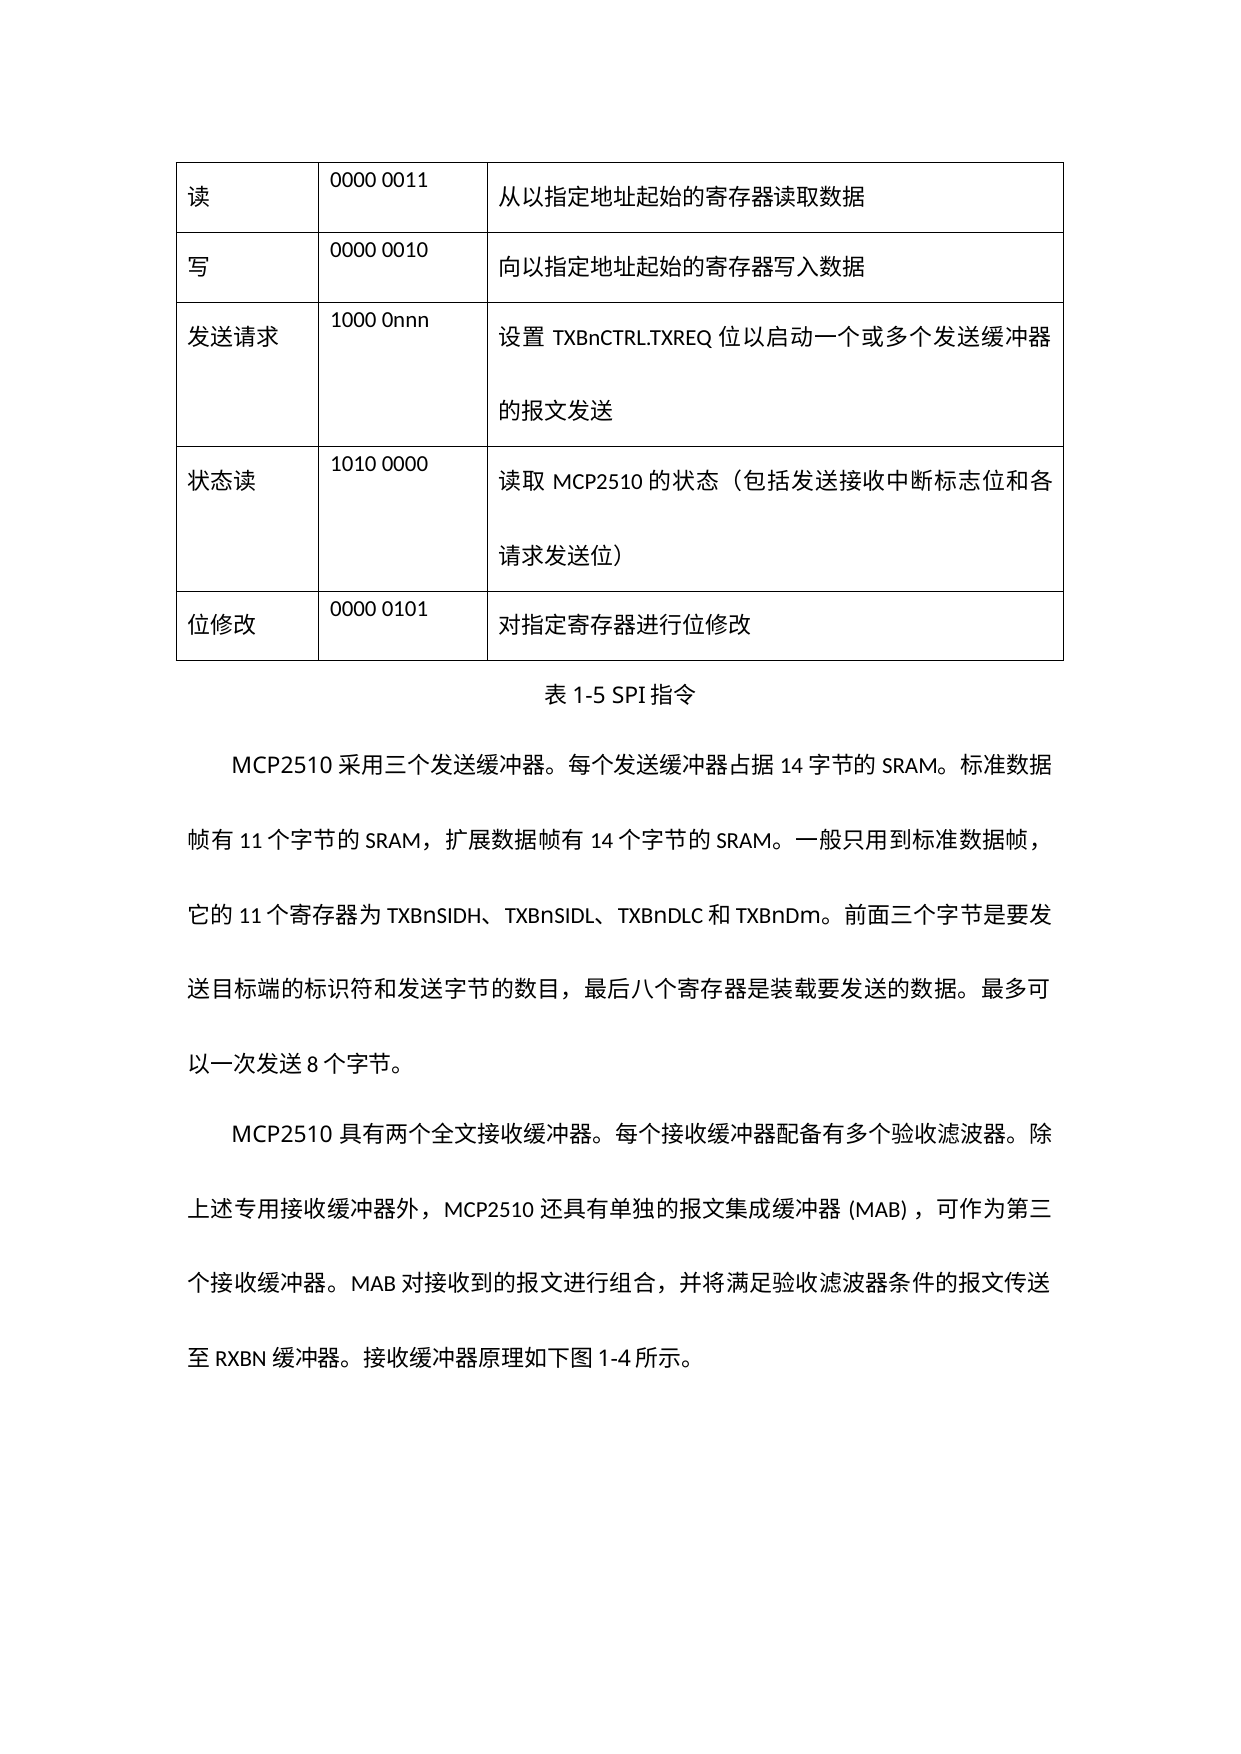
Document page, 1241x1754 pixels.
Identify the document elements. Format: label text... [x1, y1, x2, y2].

table_cell 1010 0000 [319, 447, 487, 591]
table_cell 0000 0010 [319, 233, 487, 302]
table_cell 发送请求 [177, 303, 318, 446]
text MCP2510 具有两个全文接收缓冲器。每个接收缓冲器配备有多个验收滤波器。除上述专用接收缓冲器外，MCP2510 还具有单独的报文集成缓冲器 (MAB) ，可作为第三个接收缓冲器。MAB对接收到的报文进行组合，并将满足验收滤波器条件的报文传送至RXBN 缓冲器。接收缓冲器原理如下图1-4所示。 [187, 1100, 1053, 1389]
table_cell 从以指定地址起始的寄存器读取数据 [488, 163, 1063, 232]
table_cell 0000 0101 [319, 592, 487, 660]
table_cell 状态读 [177, 447, 318, 591]
table_cell 向以指定地址起始的寄存器写入数据 [488, 233, 1063, 302]
table_cell 0000 0011 [319, 163, 487, 232]
text 表 1-5 SPI指令 [187, 661, 1053, 726]
text MCP2510 采用三个发送缓冲器。每个发送缓冲器占据14 字节的 SRAM。标准数据帧有11个字节的SRAM，扩展数据帧有14个字节的SRAM。一般只用到标准数据帧，它的11个寄存器为TXBnSIDH、TXBnSIDL、TXBnDLC和TXBnDm。前面三个字节是要发送目标端的标识符和发送字节的数目，最后八个寄存器是装载要发送的数据。最多可以一次发送8个字节。 [187, 731, 1053, 1095]
table_cell 读取 MCP2510的状态（包括发送接收中断标志位和各请求发送位） [488, 447, 1063, 591]
table_cell 1000 0nnn [319, 303, 487, 446]
table_cell 对指定寄存器进行位修改 [488, 592, 1063, 660]
table_cell 设置 TXBnCTRL.TXREQ 位以启动一个或多个发送缓冲器的报文发送 [488, 303, 1063, 446]
table_cell 读 [177, 163, 318, 232]
table_cell 写 [177, 233, 318, 302]
table_cell 位修改 [177, 592, 318, 660]
